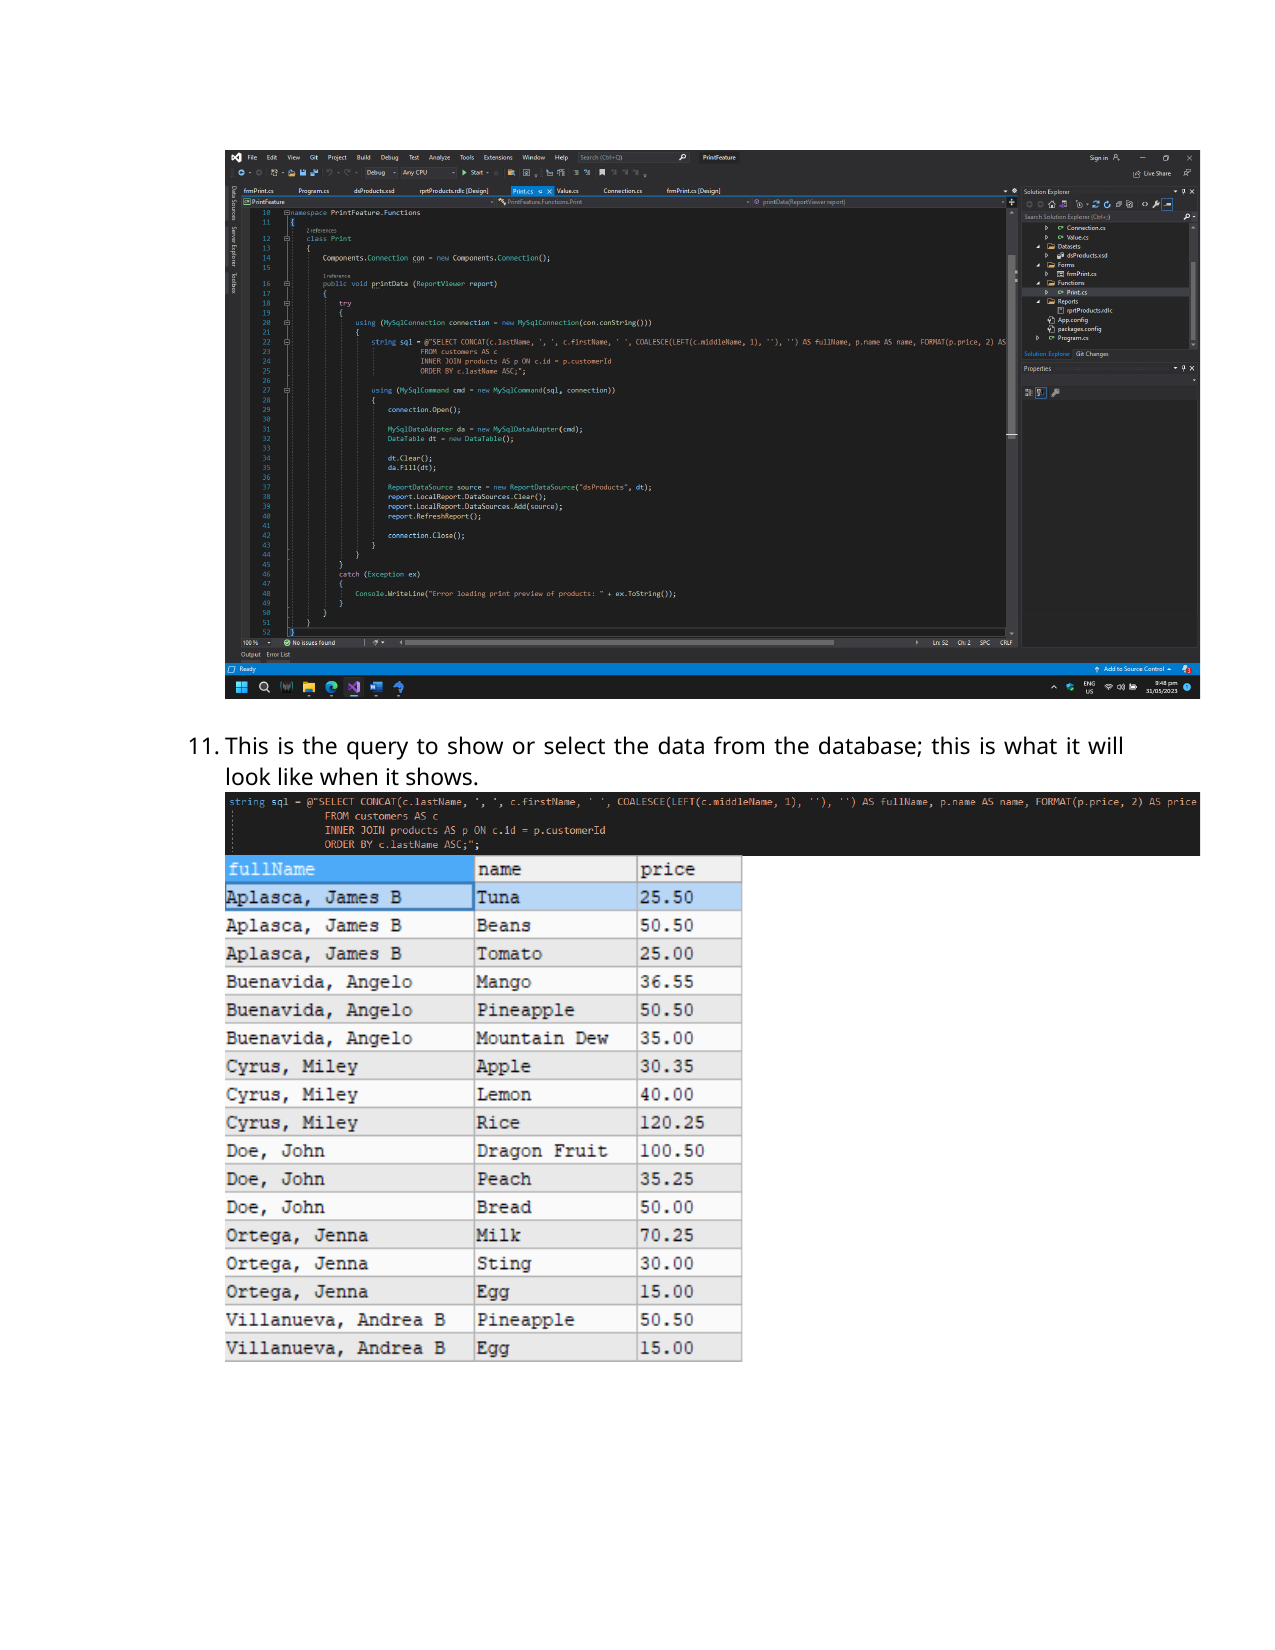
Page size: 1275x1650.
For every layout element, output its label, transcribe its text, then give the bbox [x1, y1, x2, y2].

picture [225, 150, 1200, 699]
list This is the query to show or select the data from the database; this is what it will look like when it shows. [187, 730, 1125, 792]
picture [225, 792, 1200, 1362]
